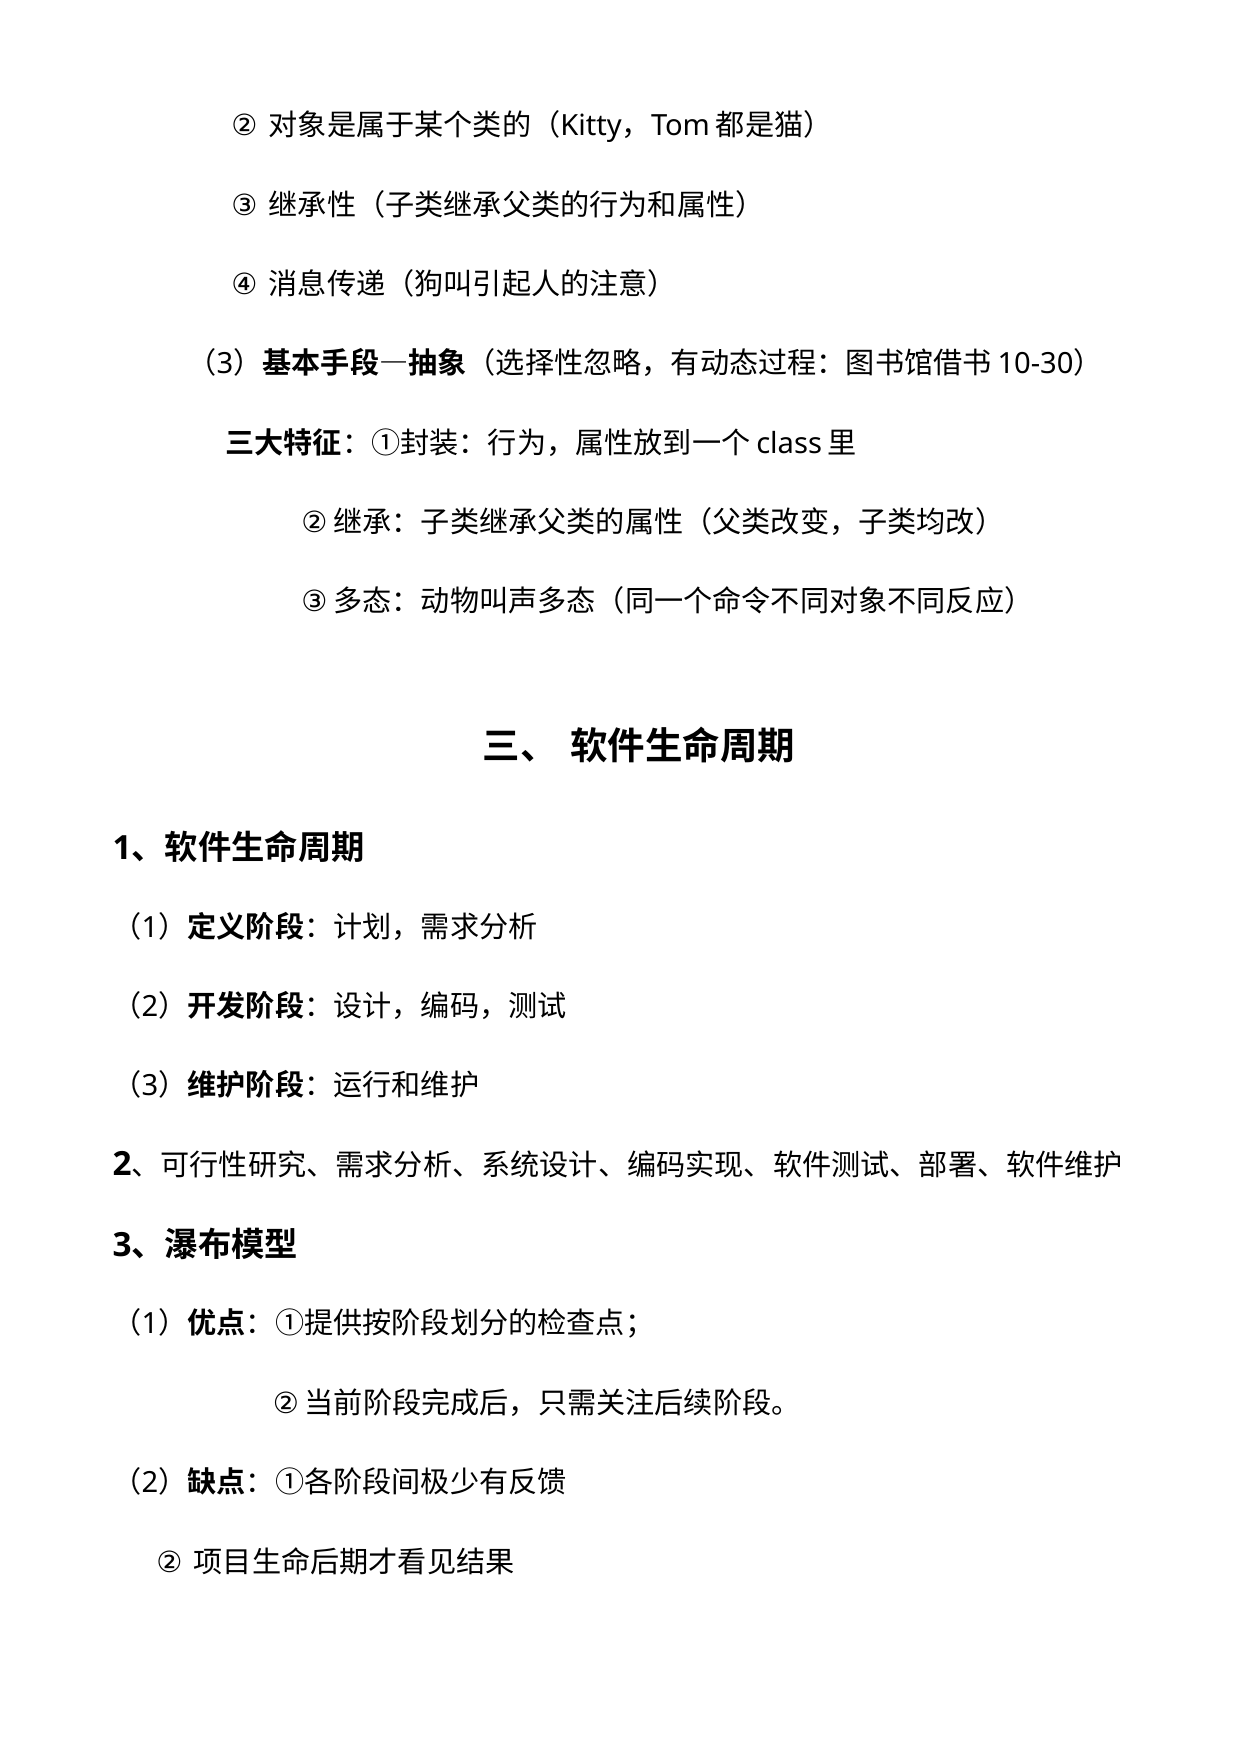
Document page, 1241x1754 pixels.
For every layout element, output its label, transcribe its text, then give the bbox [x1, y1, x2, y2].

list （3）基本手段—抽象（选择性忽略，有动态过程：图书馆借书10-30） [187, 321, 1165, 401]
text （1）优点：①提供按阶段划分的检查点； [112, 1282, 1165, 1361]
list 继承性（子类继承父类的行为和属性） [231, 163, 1165, 242]
list 消息传递（狗叫引起人的注意） [231, 242, 1165, 321]
list ③多态：动物叫声多态（同一个命令不同对象不同反应） [187, 559, 1165, 639]
text 2、可行性研究、需求分析、系统设计、编码实现、软件测试、部署、软件维护 [112, 1123, 1165, 1202]
list 三大特征：①封装：行为，属性放到一个class里 [187, 401, 1165, 480]
list ②继承：子类继承父类的属性（父类改变，子类均改） [187, 480, 1165, 559]
text （2）缺点：①各阶段间极少有反馈 [112, 1440, 1165, 1520]
list 对象是属于某个类的（Kitty，Tom都是猫） [231, 83, 1165, 163]
text （2）开发阶段：设计，编码，测试 [112, 964, 1165, 1043]
list 项目生命后期才看见结果 [156, 1520, 1165, 1599]
text （1）定义阶段：计划，需求分析 [112, 885, 1165, 964]
subtitle 软件生命周期 [112, 703, 1165, 783]
text 1、软件生命周期 [112, 805, 1165, 885]
text 3、瀑布模型 [112, 1202, 1165, 1282]
text （3）维护阶段：运行和维护 [112, 1043, 1165, 1123]
text ②当前阶段完成后，只需关注后续阶段。 [112, 1361, 1165, 1440]
